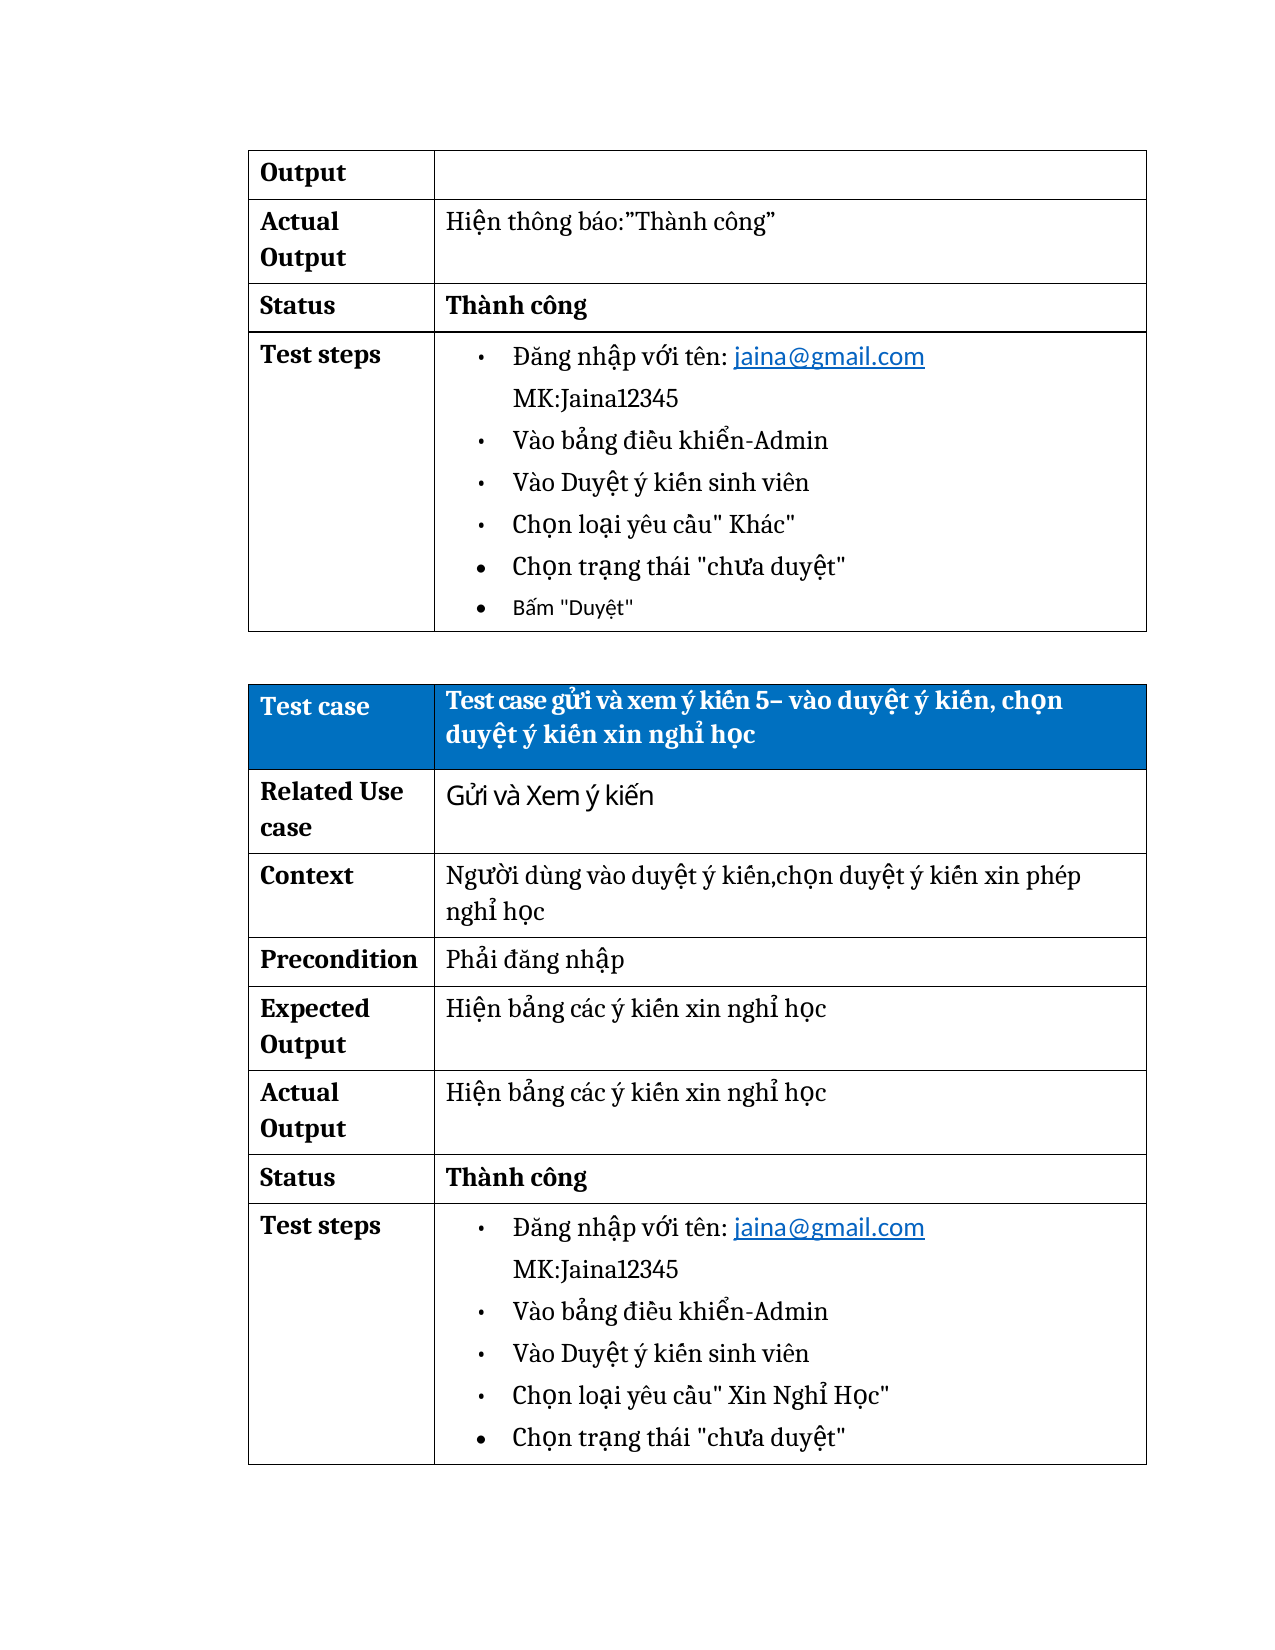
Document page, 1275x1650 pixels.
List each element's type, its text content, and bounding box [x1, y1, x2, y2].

table_header Test case gửi và xem ý kiến 5– vào duyệt ý kiến, chọn duyệt ý kiến xin nghỉ học [435, 685, 1146, 769]
table_cell Thành công [435, 1155, 1146, 1203]
table_cell Actual Output [249, 1071, 434, 1154]
table_cell Người dùng vào duyệt ý kiến,chọn duyệt ý kiến xin phép nghỉ học [435, 854, 1146, 937]
table_header Test case [249, 685, 434, 769]
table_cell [435, 151, 1146, 198]
table_cell Related Use case [249, 770, 434, 853]
table_cell Hiện bảng các ý kiến xin nghỉ học [435, 1071, 1146, 1154]
table_cell Context [249, 854, 434, 937]
table_cell Test steps [249, 333, 434, 631]
table_cell Expected Output [249, 151, 434, 198]
table_cell Đăng nhập với tên: jaina@gmail.com MK:Jaina12345 Vào bảng điều khiển-Admin Vào Duyệt ý kiến sinh viên Chọn loại yêu cầu" Khác" Chọn trạng thái "chưa duyệt" Bấm "Duyệt" [435, 333, 1146, 631]
table_cell Phải đăng nhập [435, 938, 1146, 986]
table_cell Expected Output [249, 987, 434, 1070]
table_cell Test steps [249, 1204, 434, 1463]
table_cell Thành công [435, 284, 1146, 331]
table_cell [435, 1204, 1146, 1463]
table_cell Precondition [249, 938, 434, 986]
table_cell Status [249, 284, 434, 331]
table_cell Gửi và Xem ý kiến [435, 770, 1146, 853]
table_cell Status [249, 1155, 434, 1203]
table_cell Hiện bảng các ý kiến xin nghỉ học [435, 987, 1146, 1070]
table_cell Hiện thông báo:”Thành công” [435, 200, 1146, 283]
table_cell Actual Output [249, 200, 434, 283]
